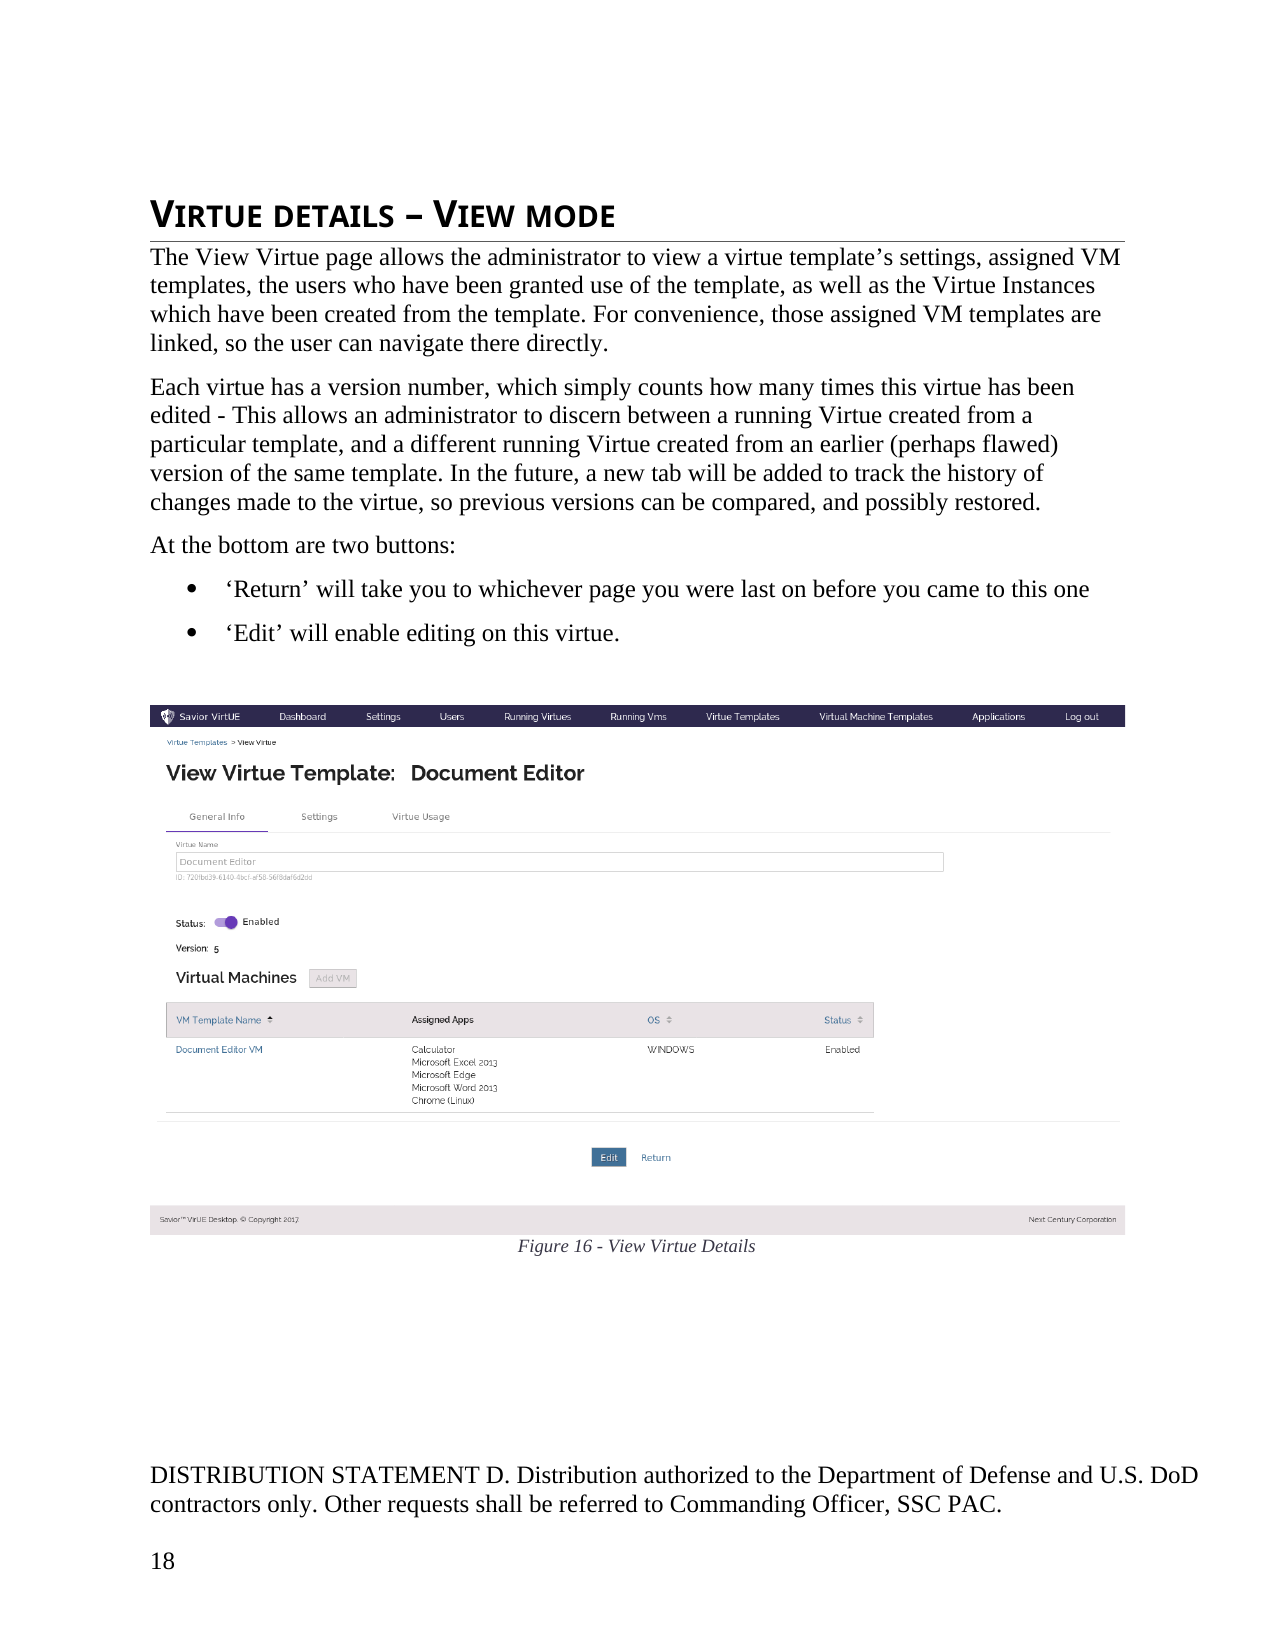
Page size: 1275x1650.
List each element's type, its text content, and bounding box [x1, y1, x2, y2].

text The View Virtue page allows the administrator to view a virtue template’s settings, assigned VM templates, the users who have been granted use of the template, as well as the Virtue Instances which have been created from the template. For convenience, those assigned VM templates are linked, so the user can navigate there directly. [150, 242, 1125, 357]
text Each virtue has a version number, which simply counts how many times this virtue has been edited - This allows an administrator to discern between a running Virtue created from a particular template, and a different running Virtue created from an earlier (perhaps flawed) version of the same template. In the future, a new tab will be added to track the history of changes made to the virtue, so previous versions can be compared, and possibly restored. [150, 372, 1125, 515]
picture [150, 705, 1125, 1235]
subtitle Virtue details – View mode [150, 187, 1125, 241]
text At the bottom are two buttons: [150, 530, 1125, 559]
list ‘Edit’ will enable editing on this virtue. [187, 618, 1125, 647]
text Figure 16 - View Virtue Details [150, 1235, 1125, 1256]
list ‘Return’ will take you to whichever page you were last on before you came to this one [187, 574, 1125, 603]
